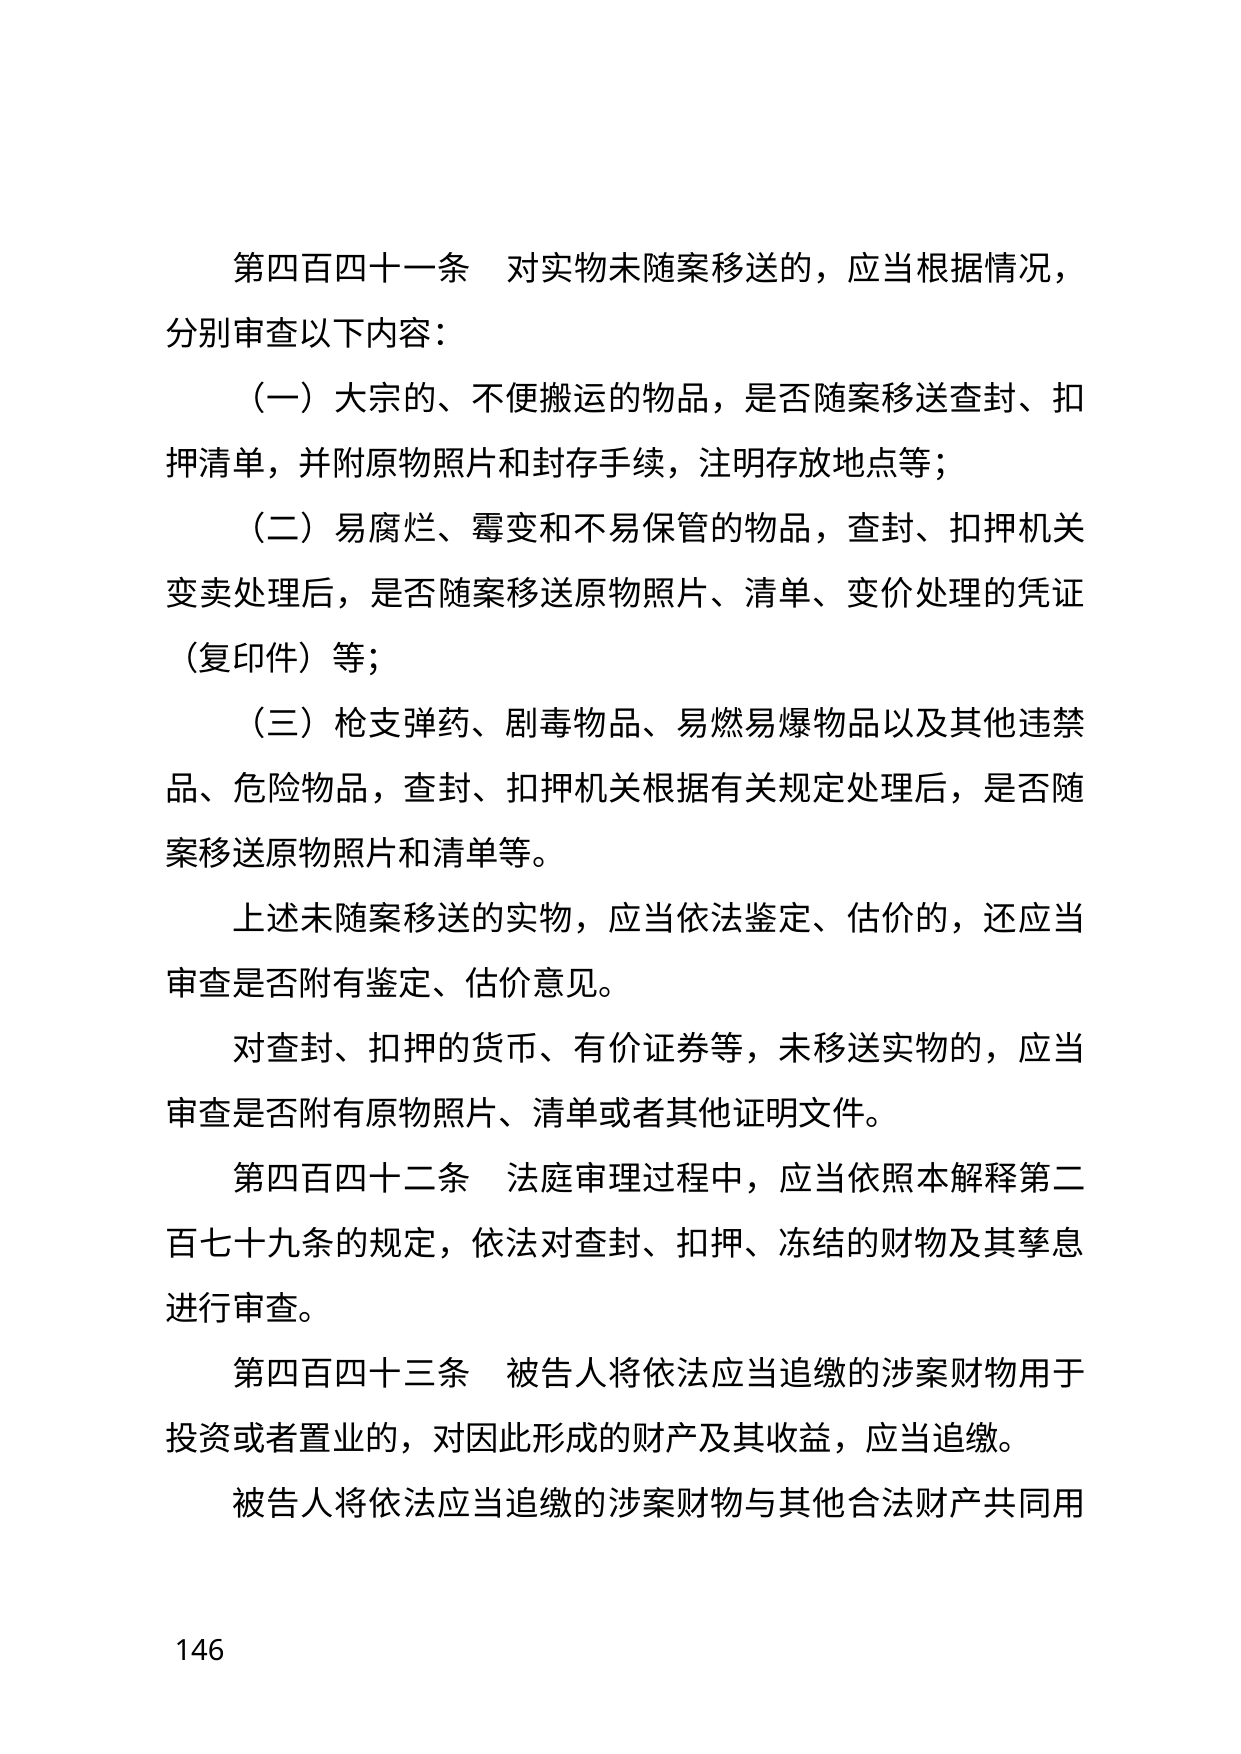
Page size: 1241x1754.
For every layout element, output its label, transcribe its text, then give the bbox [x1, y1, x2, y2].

text 上述未随案移送的实物，应当依法鉴定、估价的，还应当审查是否附有鉴定、估价意见。 [165, 883, 1087, 1013]
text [165, 1468, 1087, 1533]
text 第四百四十三条 被告人将依法应当追缴的涉案财物用于投资或者置业的，对因此形成的财产及其收益，应当追缴。 [165, 1338, 1087, 1468]
text （三）枪支弹药、剧毒物品、易燃易爆物品以及其他违禁品、危险物品，查封、扣押机关根据有关规定处理后，是否随案移送原物照片和清单等。 [165, 688, 1087, 883]
text 第四百四十二条 法庭审理过程中，应当依照本解释第二百七十九条的规定，依法对查封、扣押、冻结的财物及其孳息进行审查。 [165, 1143, 1087, 1338]
text 第四百四十一条 对实物未随案移送的，应当根据情况，分别审查以下内容： [165, 233, 1087, 363]
text （一）大宗的、不便搬运的物品，是否随案移送查封、扣押清单，并附原物照片和封存手续，注明存放地点等； [165, 363, 1087, 493]
text （二）易腐烂、霉变和不易保管的物品，查封、扣押机关变卖处理后，是否随案移送原物照片、清单、变价处理的凭证（复印件）等； [165, 493, 1087, 688]
text 对查封、扣押的货币、有价证券等，未移送实物的，应当审查是否附有原物照片、清单或者其他证明文件。 [165, 1013, 1087, 1143]
